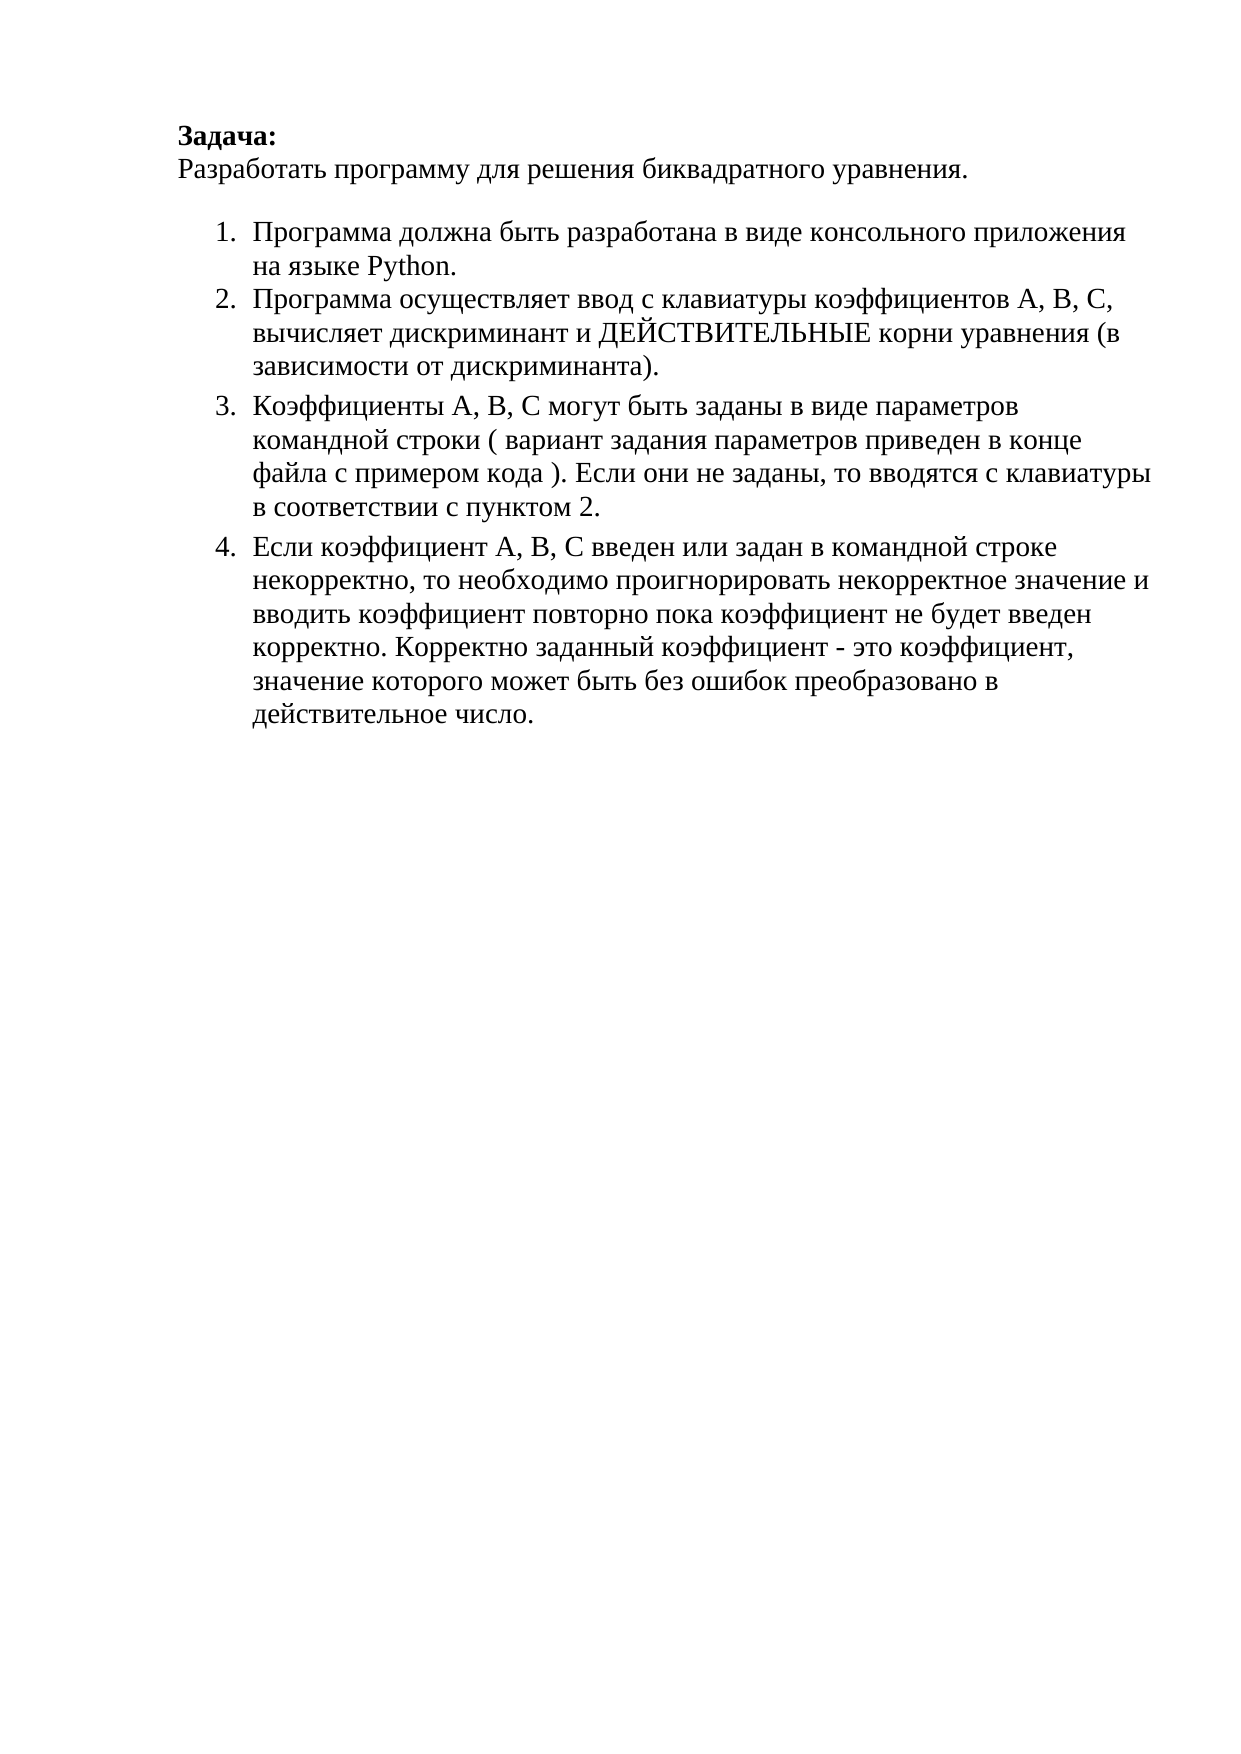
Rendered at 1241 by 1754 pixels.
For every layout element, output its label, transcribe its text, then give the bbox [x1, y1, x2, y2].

text Задача: [177, 118, 1152, 152]
list Коэффициенты А, В, С могут быть заданы в виде параметров командной строки ( вариант задания параметров приведен в конце файла с примером кода ). Если они не заданы, то вводятся с клавиатуры в соответствии с пунктом 2. [215, 388, 1152, 522]
list Программа осуществляет ввод с клавиатуры коэффициентов А, В, С, вычисляет дискриминант и ДЕЙСТВИТЕЛЬНЫЕ корни уравнения (в зависимости от дискриминанта). [215, 281, 1152, 382]
list Если коэффициент А, В, С введен или задан в командной строке некорректно, то необходимо проигнорировать некорректное значение и вводить коэффициент повторно пока коэффициент не будет введен корректно. Корректно заданный коэффициент - это коэффициент, значение которого может быть без ошибок преобразовано в действительное число. [215, 529, 1152, 730]
list Программа должна быть разработана в виде консольного приложения на языке Python. [215, 214, 1152, 281]
text Разработать программу для решения биквадратного уравнения. [177, 152, 1152, 185]
